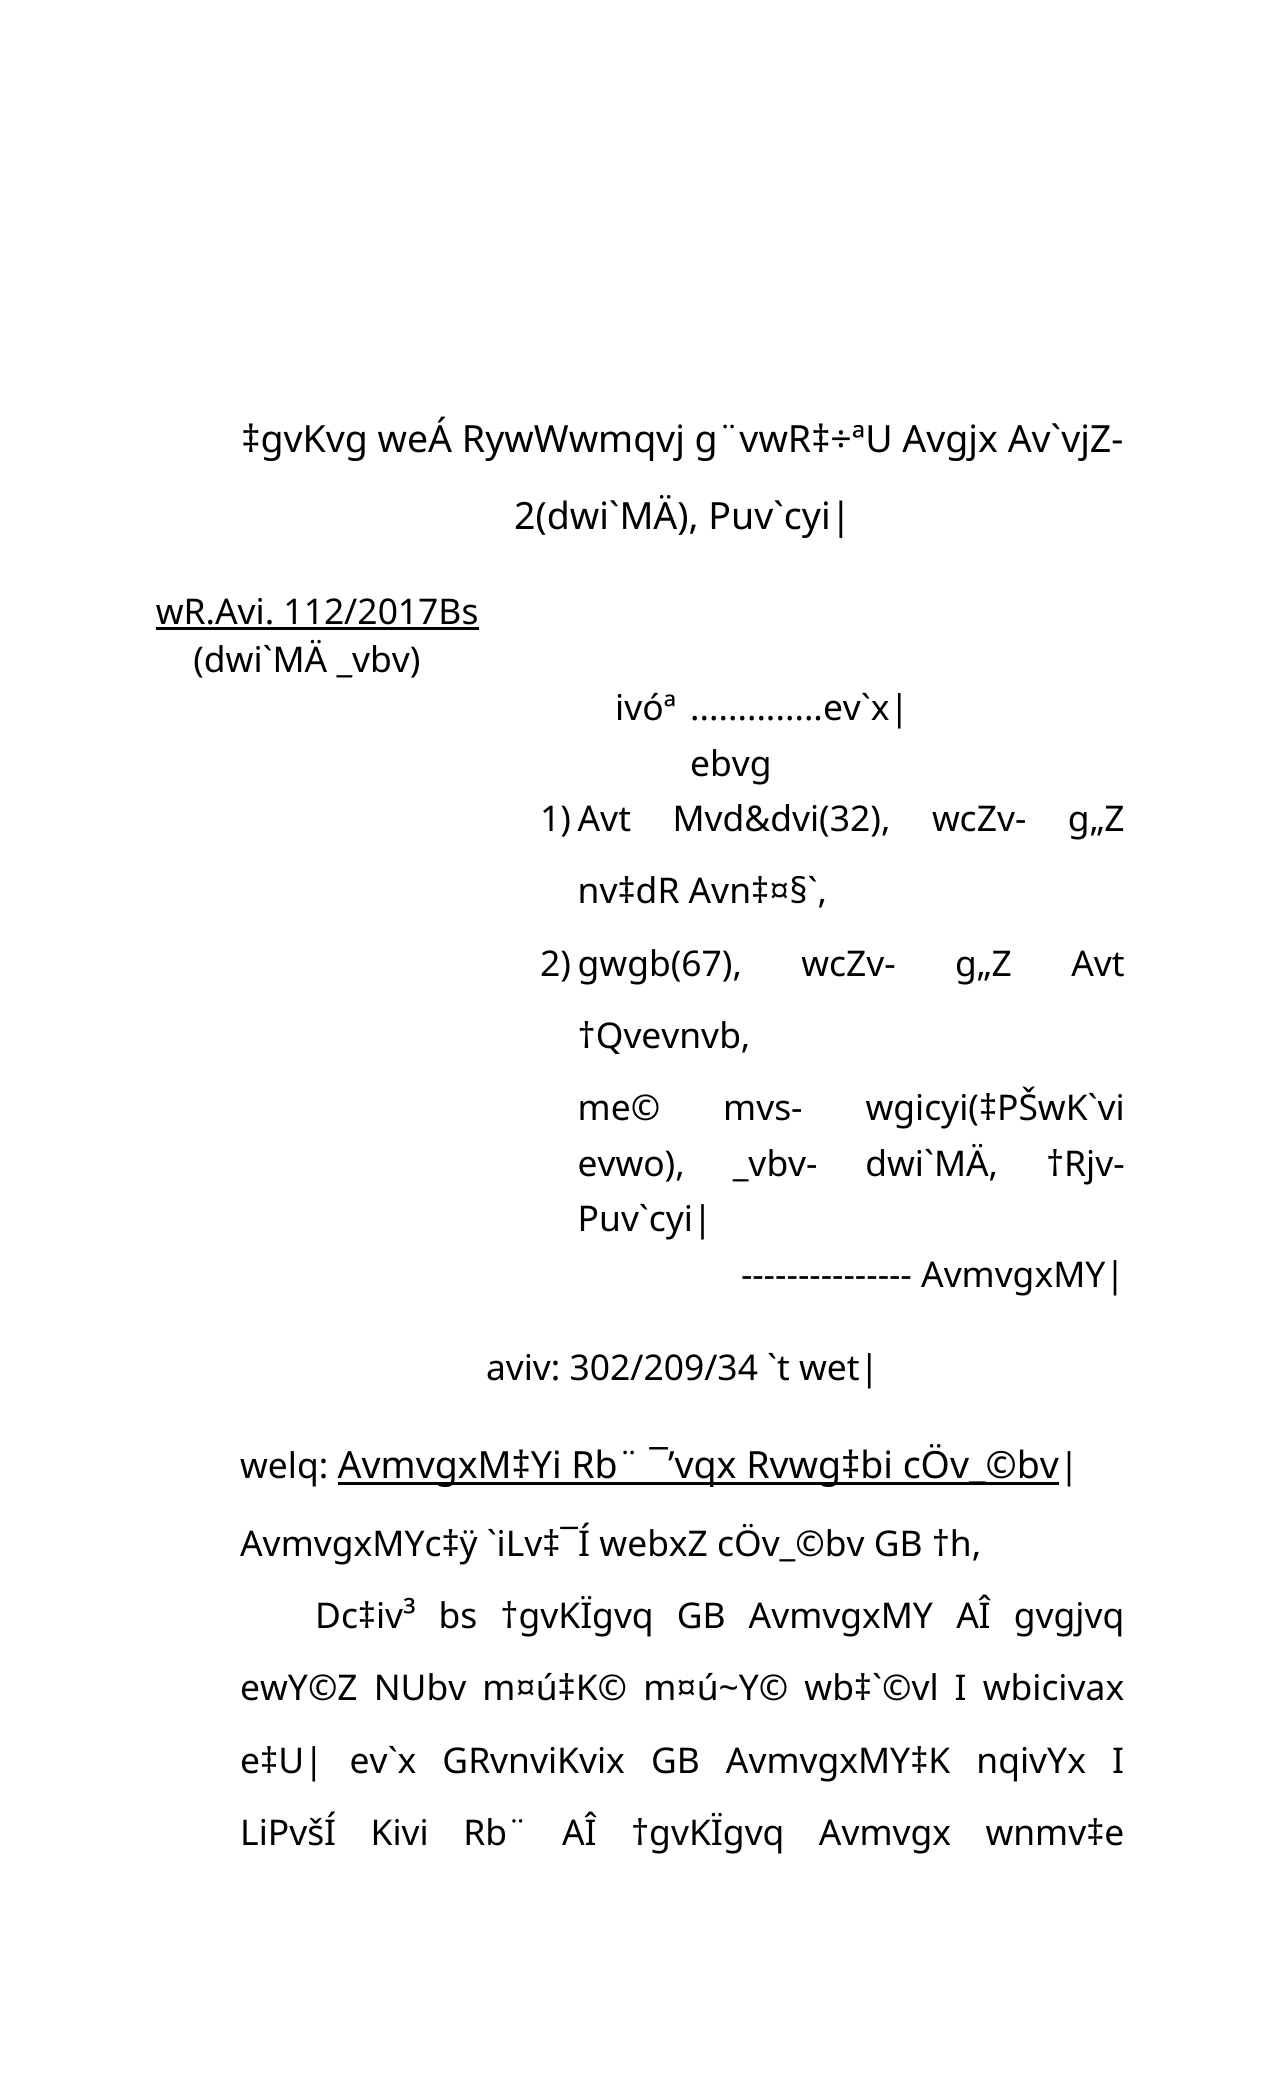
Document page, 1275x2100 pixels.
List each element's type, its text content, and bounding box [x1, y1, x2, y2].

text wR.Avi. 112/2017Bs [156, 586, 1125, 635]
text welq: AvmvgxM‡Yi Rb¨ ¯’vqx Rvwg‡bi cÖv_©bv| [240, 1439, 1125, 1490]
text --------------- AvmvgxMY| [240, 1249, 1125, 1297]
text (dwi`MÄ _vbv) [193, 635, 1125, 683]
text ‡gvKvg weÁ RywWwmqvj g¨vwR‡÷ªU Avgjx Av`vjZ- 2(dwi`MÄ), Puv`cyi| [240, 412, 1125, 540]
text aviv: 302/209/34 `t wet| [240, 1342, 1125, 1391]
list gwgb(67), wcZv- g„Z Avt †Qvevnvb, [540, 938, 1125, 1059]
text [240, 1591, 1125, 1856]
text AvmvgxMYc‡ÿ `iLv‡¯Í webxZ cÖv_©bv GB †h, [240, 1518, 1125, 1566]
list me© mvs- wgicyi(‡PŠwK`vi evwo), _vbv- dwi`MÄ, †Rjv- Puv`cyi| [577, 1083, 1125, 1242]
text ivóª ..............ev`x| [615, 683, 1125, 731]
list Avt Mvd&dvi(32), wcZv- g„Z nv‡dR Avn‡¤§`, [540, 794, 1125, 914]
text ebvg [615, 738, 1125, 787]
